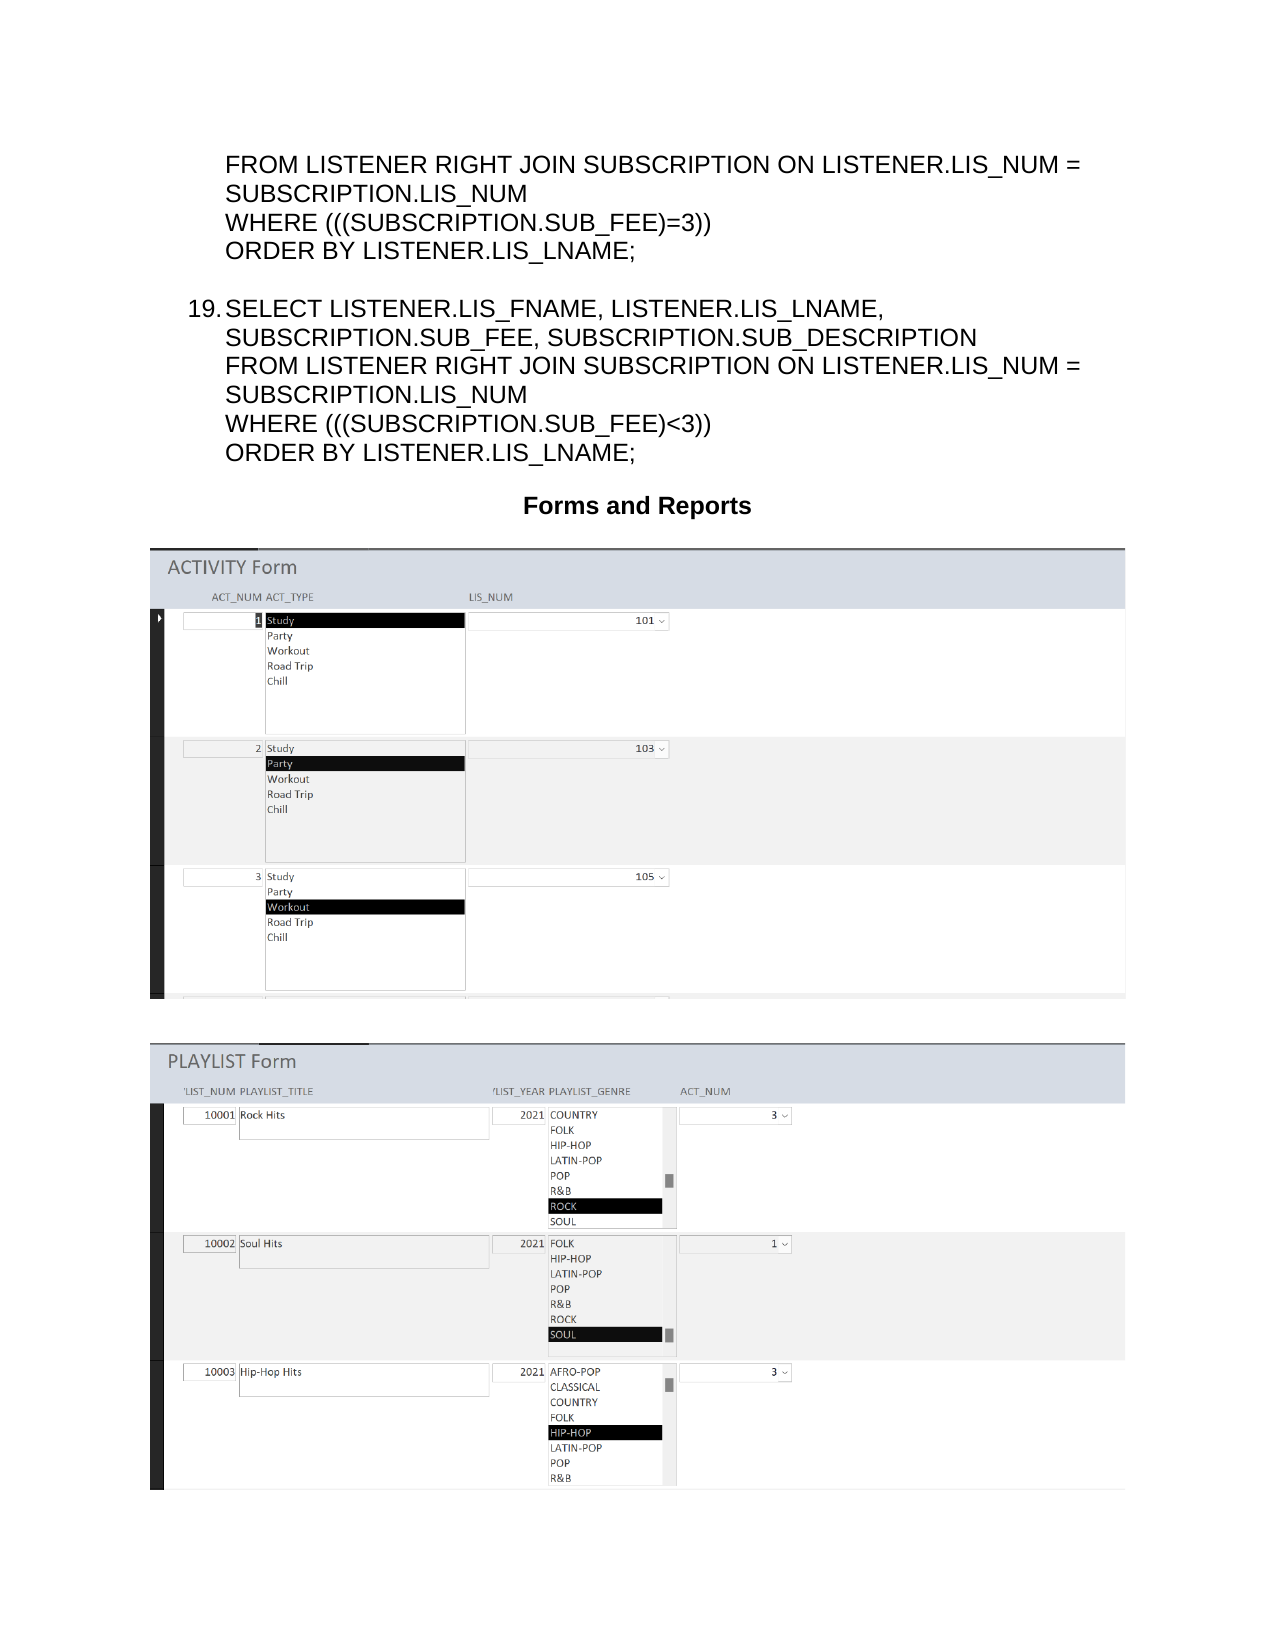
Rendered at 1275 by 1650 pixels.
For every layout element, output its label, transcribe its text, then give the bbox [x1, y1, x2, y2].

list WHERE (((SUBSCRIPTION.SUB_FEE)<3)) [225, 409, 1125, 437]
list FROM LISTENER RIGHT JOIN SUBSCRIPTION ON LISTENER.LIS_NUM = SUBSCRIPTION.LIS_NUM [225, 150, 1125, 207]
list ORDER BY LISTENER.LIS_LNAME; [225, 437, 1125, 466]
picture [150, 548, 1125, 999]
list ORDER BY LISTENER.LIS_LNAME; [225, 236, 1125, 265]
list FROM LISTENER RIGHT JOIN SUBSCRIPTION ON LISTENER.LIS_NUM = SUBSCRIPTION.LIS_NUM [225, 351, 1125, 409]
picture [150, 1043, 1125, 1490]
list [187, 294, 1125, 351]
list WHERE (((SUBSCRIPTION.SUB_FEE)=3)) [225, 207, 1125, 236]
subtitle Forms and Reports [150, 491, 1125, 520]
